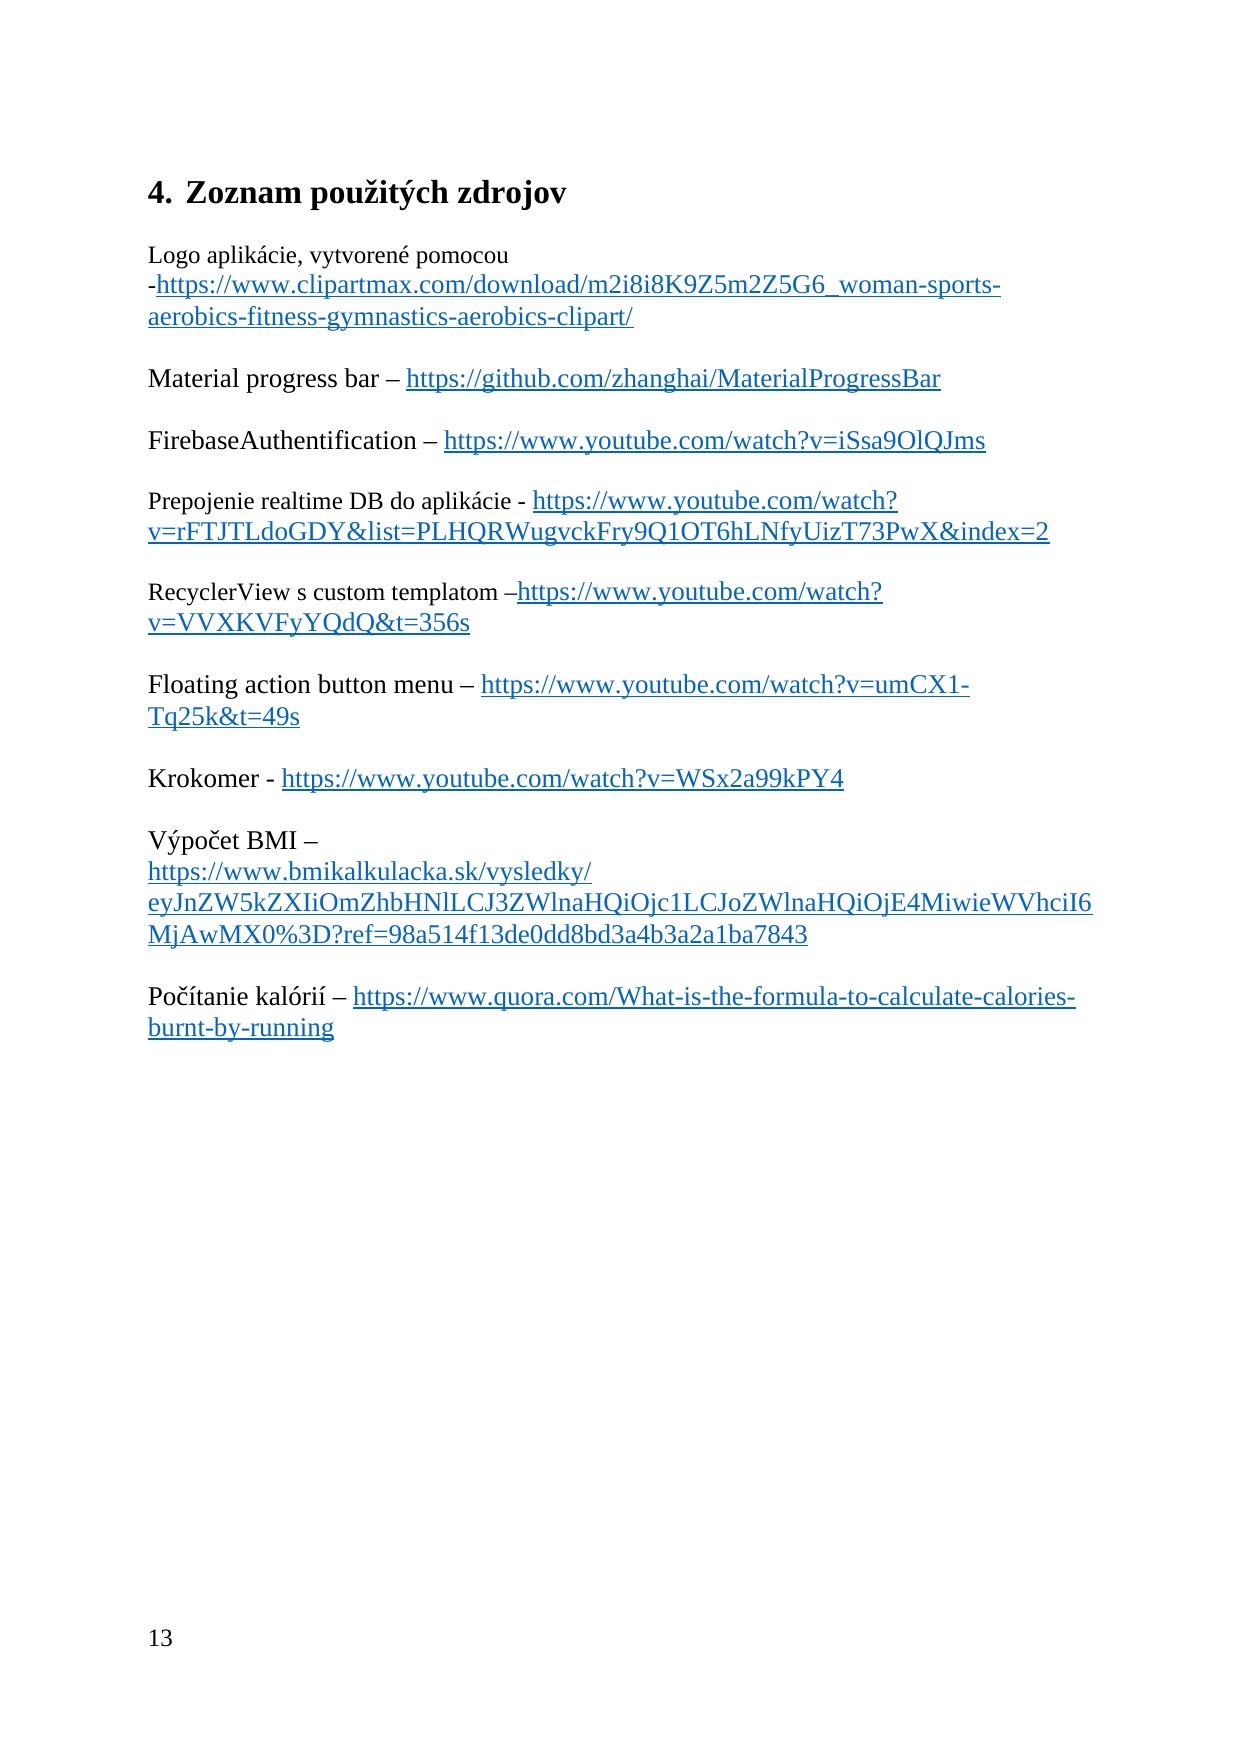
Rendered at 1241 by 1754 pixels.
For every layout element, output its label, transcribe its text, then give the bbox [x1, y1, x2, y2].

text Počítanie kalórií – https://www.quora.com/What-is-the-formula-to-calculate-calories-burnt-by-running [148, 980, 1093, 1042]
text https://www.bmikalkulacka.sk/vysledky/eyJnZW5kZXIiOmZhbHNlLCJ3ZWlnaHQiOjc1LCJoZWlnaHQiOjE4MiwieWVhciI6MjAwMX0%3D?ref=98a514f13de0dd8bd3a4b3a2a1ba7843 [148, 915, 1093, 949]
text Logo aplikácie, vytvorené pomocou -https://www.clipartmax.com/download/m2i8i8K9Z5m2Z5G6_woman-sports-aerobics-fitness-gymnastics-aerobics-clipart/ [148, 240, 1093, 331]
text Material progress bar – https://github.com/zhanghai/MaterialProgressBar [148, 362, 1093, 393]
subtitle Zoznam použitých zdrojov [148, 173, 1093, 211]
text Krokomer - https://www.youtube.com/watch?v=WSx2a99kPY4 [148, 762, 1093, 793]
text Prepojenie realtime DB do aplikácie - https://www.youtube.com/watch?v=rFTJTLdoGDY&list=PLHQRWugvckFry9Q1OT6hLNfyUizT73PwX&index=2 [148, 484, 1093, 546]
text https://www.bmikalkulacka.sk/vysledky/eyJnZW5kZXIiOmZhbHNlLCJ3ZWlnaHQiOjc1LCJoZWlnaHQiOjE4MiwieWVhciI6MjAwMX0%3D?ref=98a514f13de0dd8bd3a4b3a2a1ba7843 [148, 855, 1093, 914]
text Výpočet BMI – [148, 824, 1093, 855]
text Floating action button menu – https://www.youtube.com/watch?v=umCX1-Tq25k&t=49s [148, 668, 1093, 731]
text FirebaseAuthentification – https://www.youtube.com/watch?v=iSsa9OlQJms [148, 424, 1093, 455]
text RecyclerView s custom templatom –https://www.youtube.com/watch?v=VVXKVFyYQdQ&t=356s [148, 575, 1093, 637]
